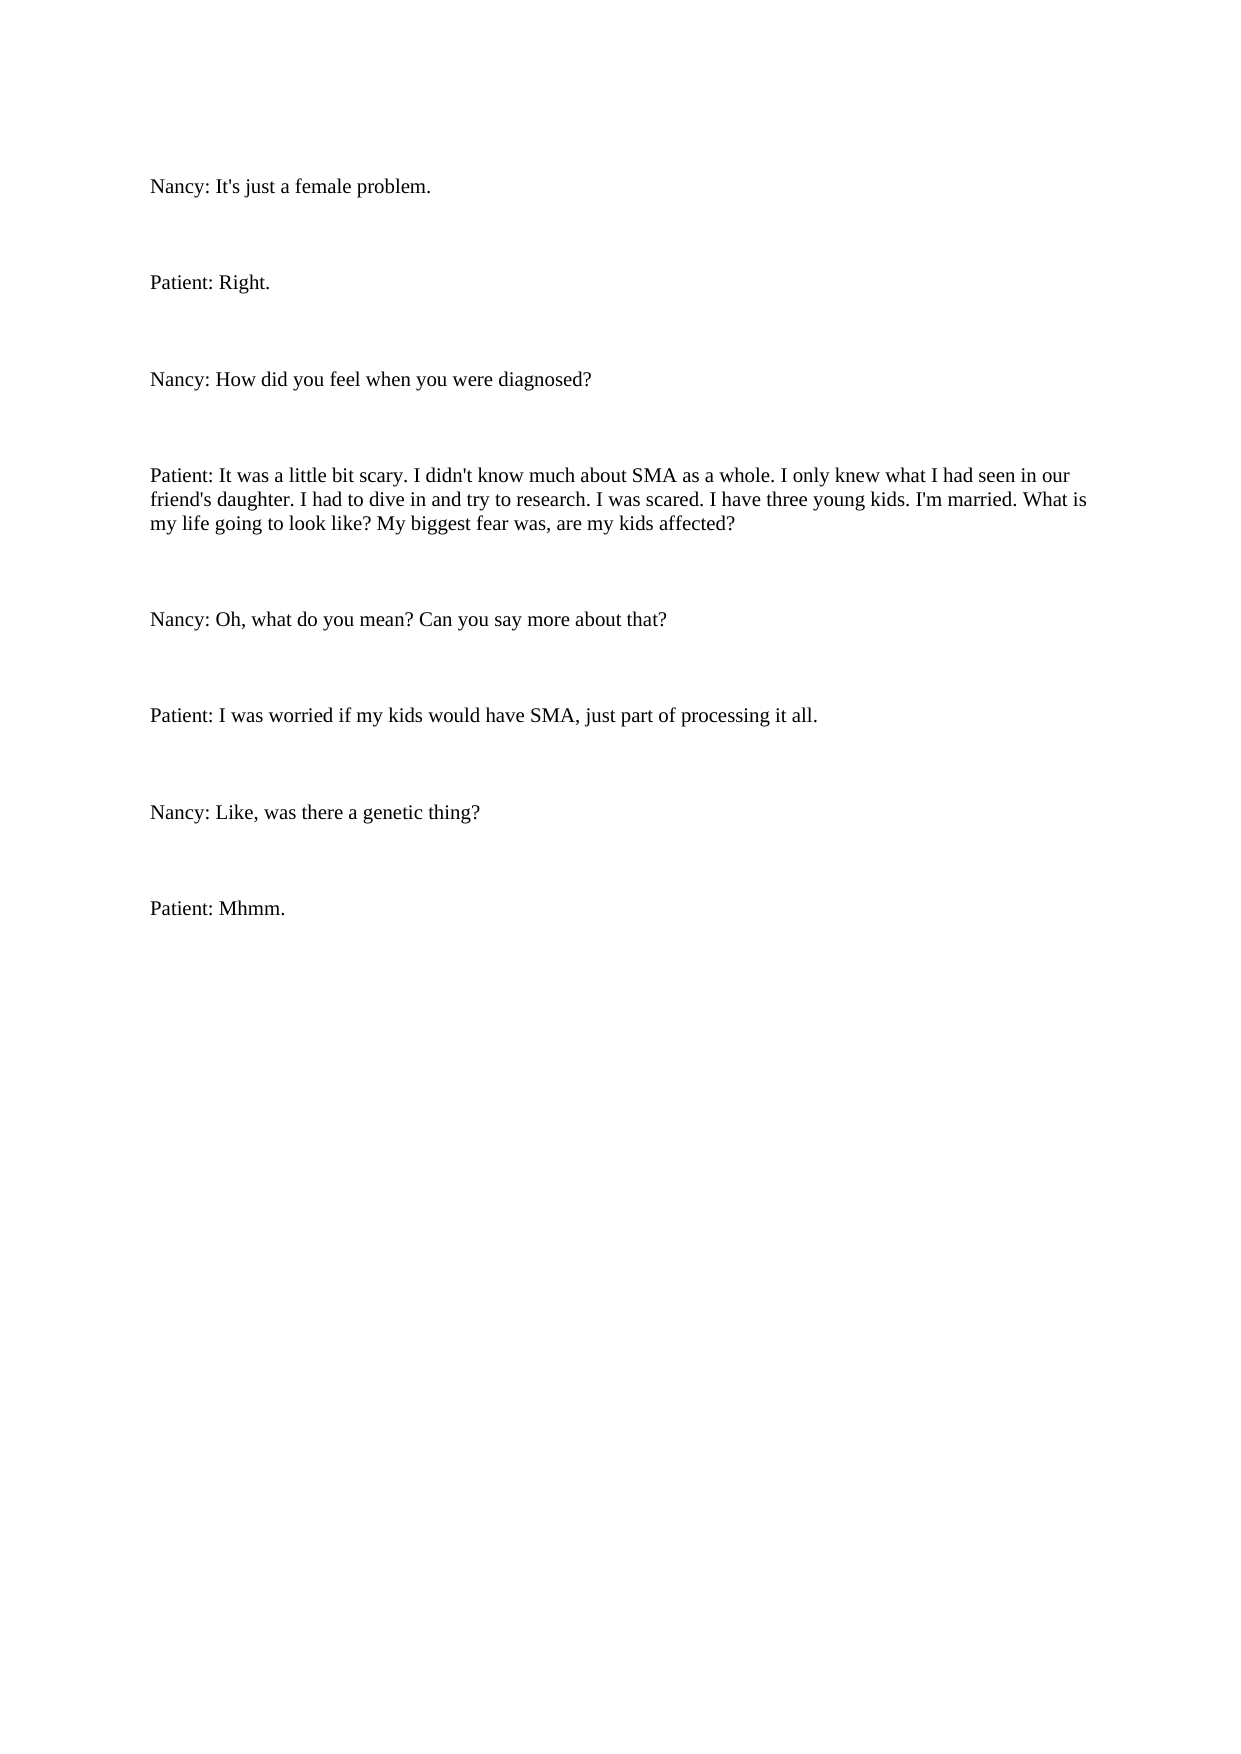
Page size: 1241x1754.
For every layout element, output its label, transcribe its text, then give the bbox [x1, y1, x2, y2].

text Patient: Mhmm. [150, 896, 1090, 920]
text Nancy: Oh, what do you mean? Can you say more about that? [150, 607, 1090, 631]
text Patient: I was worried if my kids would have SMA, just part of processing it all. [150, 703, 1090, 727]
text Nancy: Like, was there a genetic thing? [150, 800, 1090, 824]
text Patient: Right. [150, 270, 1090, 294]
text Nancy: How did you feel when you were diagnosed? [150, 367, 1090, 391]
text Nancy: It's just a female problem. [150, 174, 1090, 198]
text Patient: It was a little bit scary. I didn't know much about SMA as a whole. I only knew what I had seen in our friend's daughter. I had to dive in and try to research. I was scared. I have three young kids. I'm married. What is my life going to look like? My biggest fear was, are my kids affected? [150, 463, 1090, 535]
